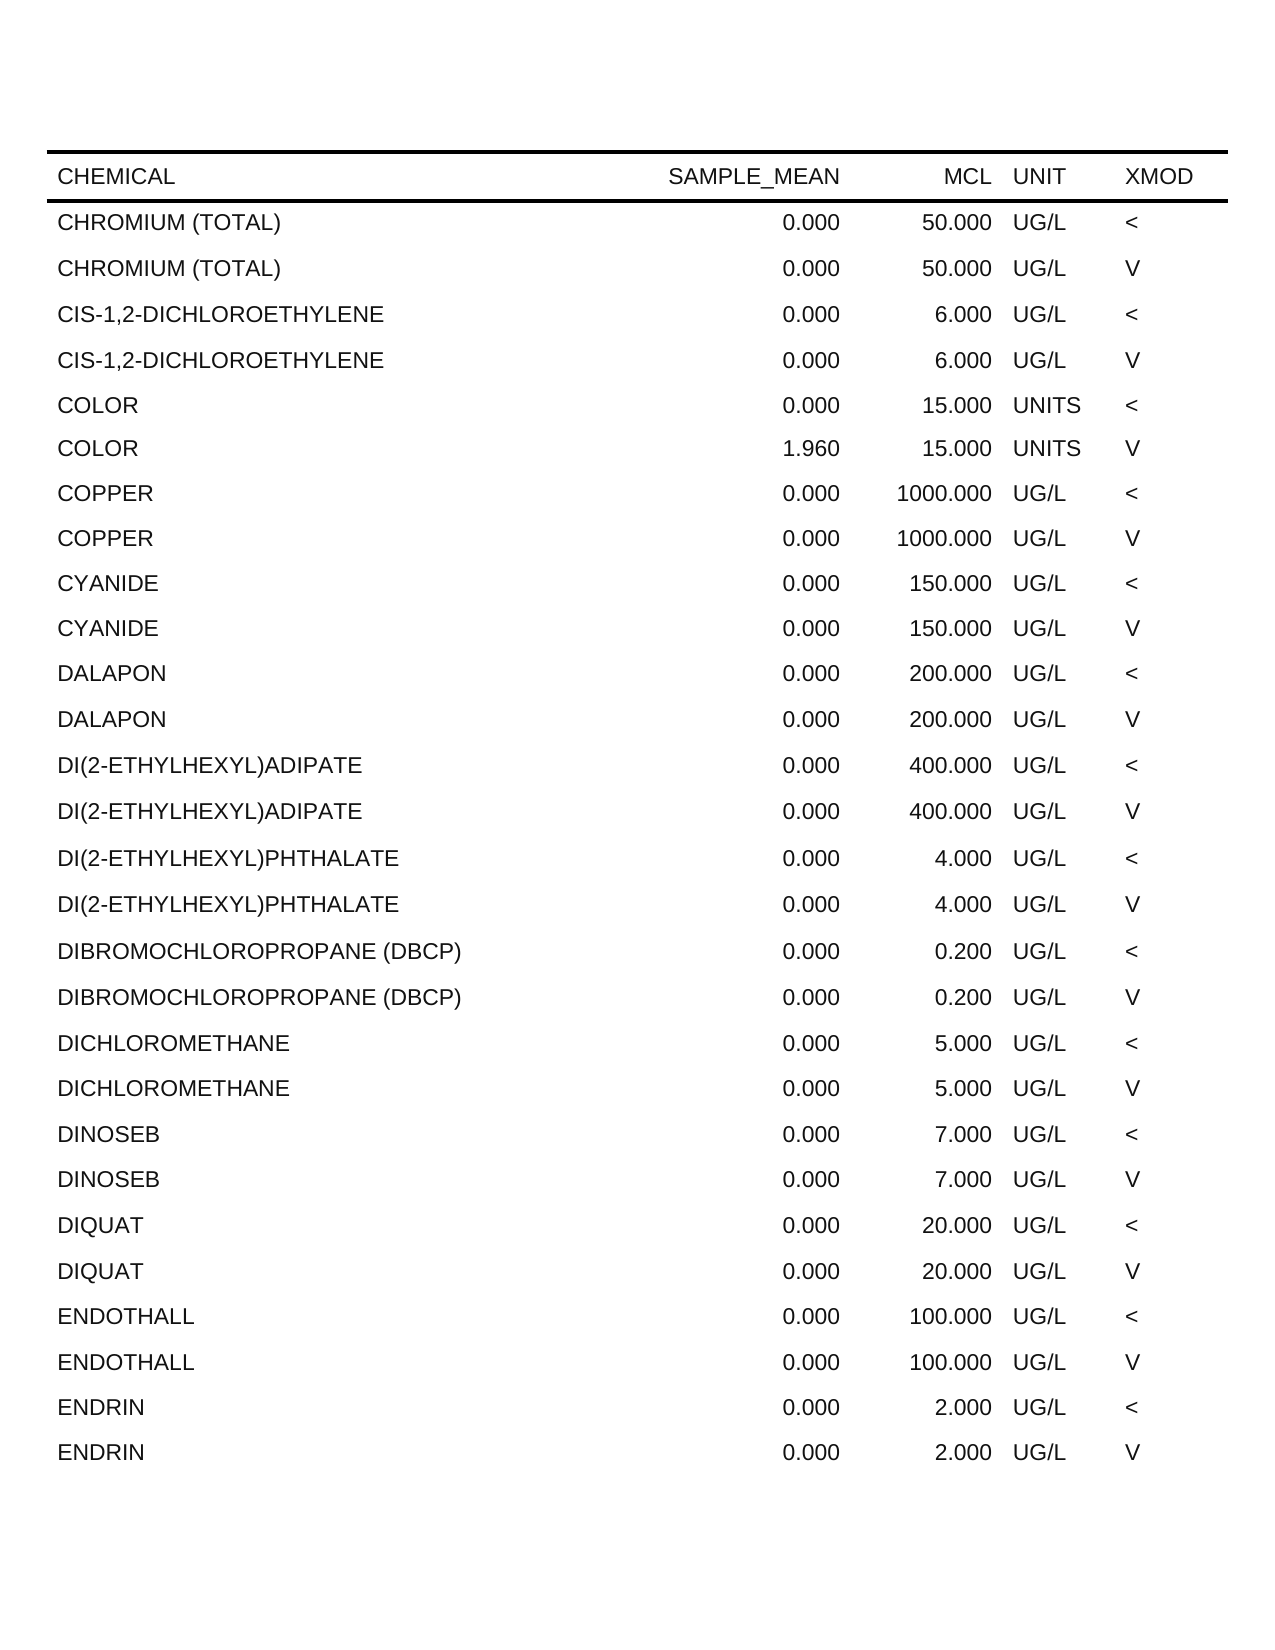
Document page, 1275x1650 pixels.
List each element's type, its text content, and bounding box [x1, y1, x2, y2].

table_header MCL [850, 154, 1002, 198]
table_cell 50.000 [850, 203, 1002, 245]
table_cell DALAPON [47, 651, 638, 696]
table_cell 4.000 [850, 881, 1002, 928]
table_cell 0.000 [638, 1248, 850, 1294]
table_cell 0.000 [638, 203, 850, 245]
table_cell 150.000 [850, 561, 1002, 606]
table_cell < [1114, 651, 1228, 696]
table_cell 6.000 [850, 338, 1002, 383]
table_cell V [1114, 1339, 1228, 1384]
table_cell DIQUAT [47, 1202, 638, 1248]
table_cell UNITS [1002, 383, 1114, 427]
table_cell UG/L [1002, 1248, 1114, 1294]
table_cell 0.000 [638, 881, 850, 928]
table_cell UG/L [1002, 1339, 1114, 1384]
table_cell 200.000 [850, 696, 1002, 741]
table_cell COPPER [47, 515, 638, 561]
table_cell 0.000 [638, 1384, 850, 1429]
table_cell 200.000 [850, 651, 1002, 696]
table_cell DI(2-ETHYLHEXYL)ADIPATE [47, 741, 638, 788]
table_cell 1000.000 [850, 470, 1002, 515]
table_cell < [1114, 1111, 1228, 1156]
table_cell DI(2-ETHYLHEXYL)ADIPATE [47, 788, 638, 834]
table_cell < [1114, 928, 1228, 974]
table_cell 0.000 [638, 1111, 850, 1156]
table_cell 7.000 [850, 1156, 1002, 1202]
table_cell COLOR [47, 383, 638, 427]
table_cell UG/L [1002, 696, 1114, 741]
table_cell < [1114, 1384, 1228, 1429]
table_cell UG/L [1002, 606, 1114, 651]
table_cell DALAPON [47, 696, 638, 741]
table_cell V [1114, 606, 1228, 651]
table_cell UG/L [1002, 1384, 1114, 1429]
table_cell UG/L [1002, 1066, 1114, 1111]
table_cell 1000.000 [850, 515, 1002, 561]
table_cell 20.000 [850, 1248, 1002, 1294]
table_cell UG/L [1002, 651, 1114, 696]
table_cell UG/L [1002, 1021, 1114, 1066]
table_cell DINOSEB [47, 1111, 638, 1156]
table_cell < [1114, 292, 1228, 337]
table_header CHEMICAL [47, 154, 638, 198]
table_cell DIBROMOCHLOROPROPANE (DBCP) [47, 974, 638, 1021]
table_cell 0.000 [638, 651, 850, 696]
table_cell DIBROMOCHLOROPROPANE (DBCP) [47, 928, 638, 974]
table_cell 2.000 [850, 1384, 1002, 1429]
table_cell V [1114, 1430, 1228, 1475]
table_cell 15.000 [850, 427, 1002, 470]
table_cell CHROMIUM (TOTAL) [47, 203, 638, 245]
table_cell 20.000 [850, 1202, 1002, 1248]
table_cell V [1114, 427, 1228, 470]
table_cell UG/L [1002, 338, 1114, 383]
table_cell 0.000 [638, 383, 850, 427]
table_cell UNITS [1002, 427, 1114, 470]
table_cell UG/L [1002, 1430, 1114, 1475]
table_cell UG/L [1002, 928, 1114, 974]
table_cell UG/L [1002, 203, 1114, 245]
table_cell ENDRIN [47, 1430, 638, 1475]
table_cell 0.000 [638, 1430, 850, 1475]
table_cell UG/L [1002, 741, 1114, 788]
table_cell UG/L [1002, 1111, 1114, 1156]
table_cell DI(2-ETHYLHEXYL)PHTHALATE [47, 881, 638, 928]
table_cell COPPER [47, 470, 638, 515]
table_cell UG/L [1002, 835, 1114, 881]
table_cell 5.000 [850, 1066, 1002, 1111]
table_cell < [1114, 383, 1228, 427]
table_cell COLOR [47, 427, 638, 470]
table_cell < [1114, 1294, 1228, 1339]
table_cell 1.960 [638, 427, 850, 470]
table_cell UG/L [1002, 515, 1114, 561]
table_cell UG/L [1002, 470, 1114, 515]
table_cell 0.200 [850, 974, 1002, 1021]
table_cell 400.000 [850, 741, 1002, 788]
table_header SAMPLE_MEAN [638, 154, 850, 198]
table_cell 0.000 [638, 696, 850, 741]
table_cell DI(2-ETHYLHEXYL)PHTHALATE [47, 835, 638, 881]
table_cell 400.000 [850, 788, 1002, 834]
table_cell 0.000 [638, 245, 850, 292]
table_cell 0.000 [638, 788, 850, 834]
table_cell < [1114, 203, 1228, 245]
table_cell V [1114, 515, 1228, 561]
table_cell 0.000 [638, 1202, 850, 1248]
table_cell V [1114, 788, 1228, 834]
table_cell 0.000 [638, 1294, 850, 1339]
table_cell 6.000 [850, 292, 1002, 337]
table_cell CHROMIUM (TOTAL) [47, 245, 638, 292]
table_header UNIT [1002, 154, 1114, 198]
table_cell < [1114, 561, 1228, 606]
table_cell DICHLOROMETHANE [47, 1066, 638, 1111]
table_cell UG/L [1002, 292, 1114, 337]
table_cell 4.000 [850, 835, 1002, 881]
table_cell V [1114, 338, 1228, 383]
table_cell 0.000 [638, 974, 850, 1021]
table_cell V [1114, 1156, 1228, 1202]
table_cell V [1114, 1248, 1228, 1294]
table_cell 0.000 [638, 1156, 850, 1202]
table_cell V [1114, 974, 1228, 1021]
table_cell < [1114, 1021, 1228, 1066]
table_cell 15.000 [850, 383, 1002, 427]
table_cell CIS-1,2-DICHLOROETHYLENE [47, 292, 638, 337]
table_cell 100.000 [850, 1339, 1002, 1384]
table_cell CYANIDE [47, 606, 638, 651]
table_cell UG/L [1002, 1202, 1114, 1248]
table_cell V [1114, 245, 1228, 292]
table_cell 0.000 [638, 292, 850, 337]
table_cell < [1114, 835, 1228, 881]
table_cell ENDOTHALL [47, 1339, 638, 1384]
table_cell 100.000 [850, 1294, 1002, 1339]
table_cell DIQUAT [47, 1248, 638, 1294]
table_cell 0.000 [638, 470, 850, 515]
table_cell 0.000 [638, 835, 850, 881]
table_header XMOD [1114, 154, 1228, 198]
table_cell 50.000 [850, 245, 1002, 292]
table_cell 0.200 [850, 928, 1002, 974]
table_cell 0.000 [638, 741, 850, 788]
table_cell 150.000 [850, 606, 1002, 651]
table_cell UG/L [1002, 1156, 1114, 1202]
table_cell < [1114, 1202, 1228, 1248]
table_cell DICHLOROMETHANE [47, 1021, 638, 1066]
table_cell 0.000 [638, 1021, 850, 1066]
table_cell 0.000 [638, 1339, 850, 1384]
table_cell V [1114, 696, 1228, 741]
table_cell 0.000 [638, 561, 850, 606]
table_cell 5.000 [850, 1021, 1002, 1066]
table_cell 0.000 [638, 1066, 850, 1111]
table_cell V [1114, 881, 1228, 928]
table_cell CIS-1,2-DICHLOROETHYLENE [47, 338, 638, 383]
table_cell DINOSEB [47, 1156, 638, 1202]
table_cell UG/L [1002, 788, 1114, 834]
table_cell 0.000 [638, 515, 850, 561]
table_cell < [1114, 741, 1228, 788]
table_cell UG/L [1002, 974, 1114, 1021]
table_cell UG/L [1002, 881, 1114, 928]
table_cell 2.000 [850, 1430, 1002, 1475]
table_cell UG/L [1002, 1294, 1114, 1339]
table_cell 0.000 [638, 338, 850, 383]
table_cell UG/L [1002, 561, 1114, 606]
table_cell ENDOTHALL [47, 1294, 638, 1339]
table_cell < [1114, 470, 1228, 515]
table_cell 0.000 [638, 606, 850, 651]
table_cell ENDRIN [47, 1384, 638, 1429]
table_cell 7.000 [850, 1111, 1002, 1156]
table_cell V [1114, 1066, 1228, 1111]
table_cell UG/L [1002, 245, 1114, 292]
table_cell 0.000 [638, 928, 850, 974]
table_cell CYANIDE [47, 561, 638, 606]
